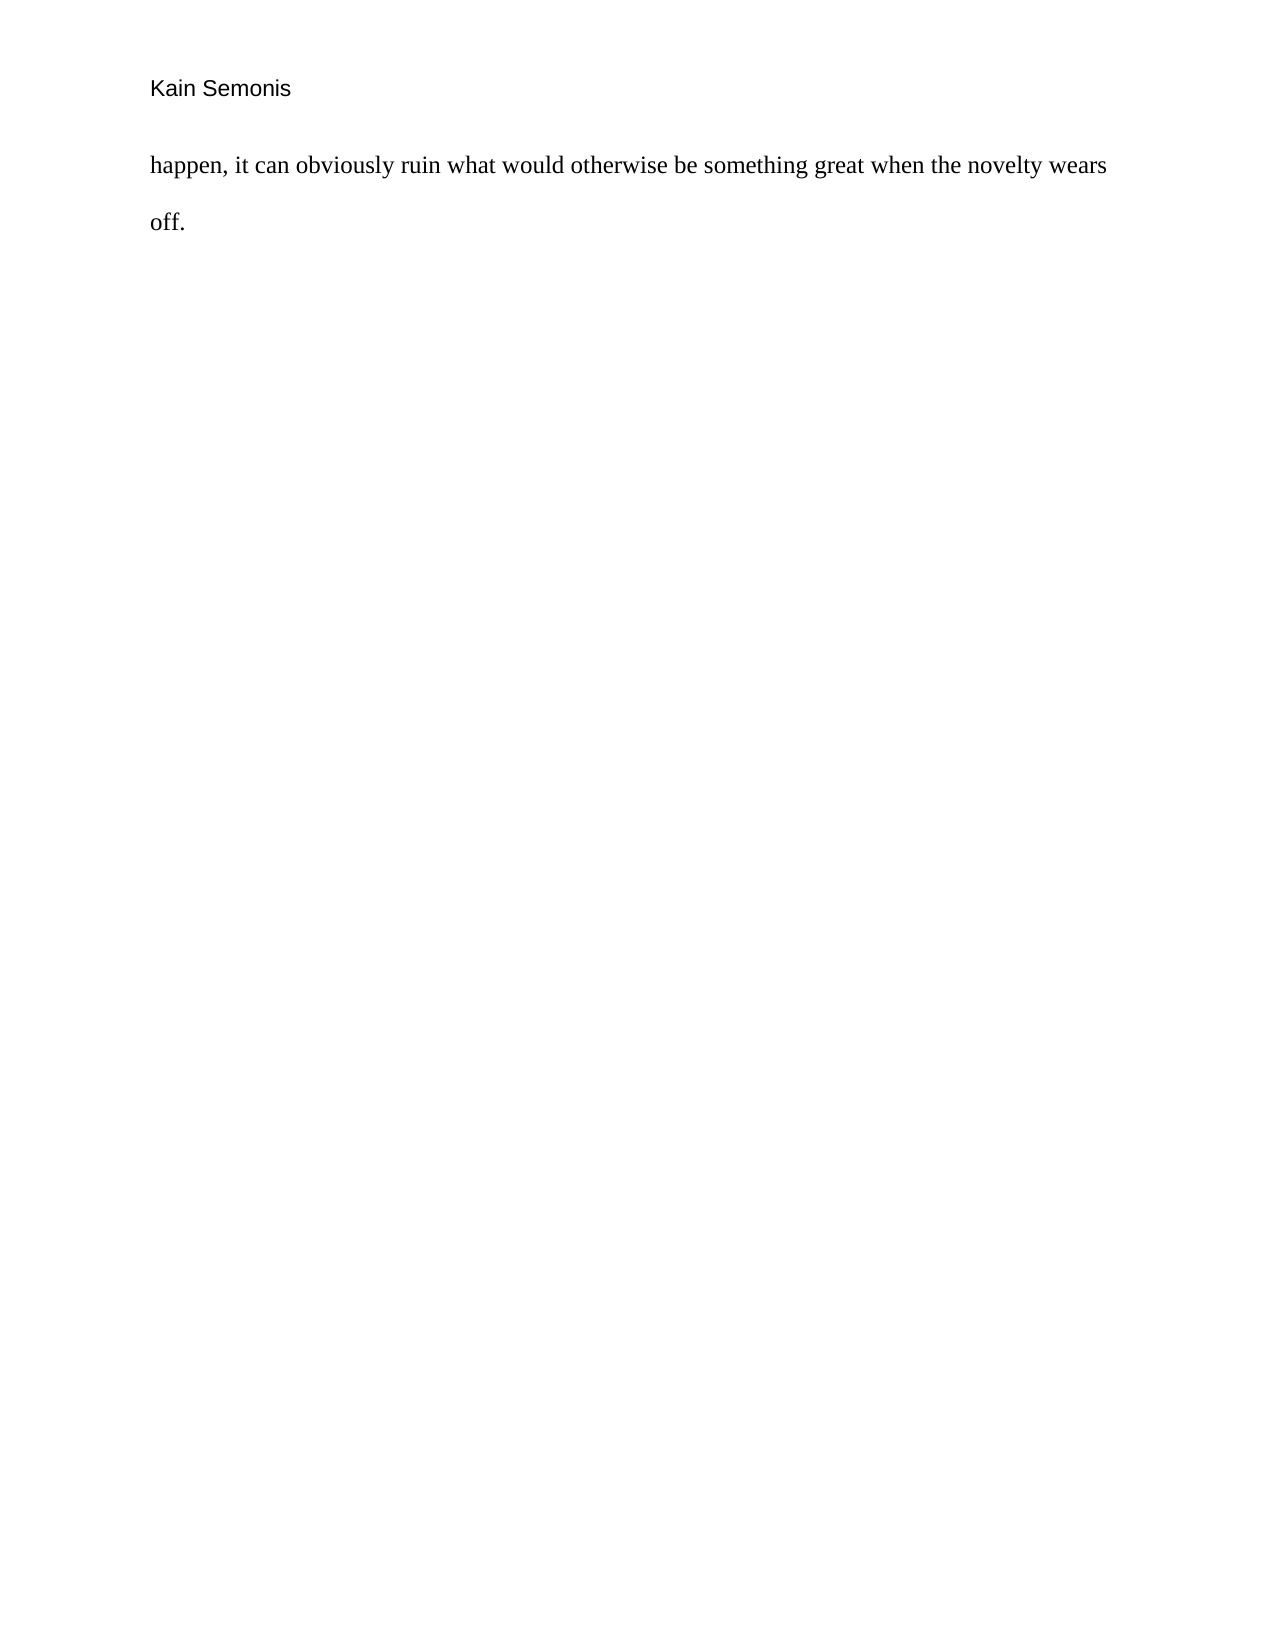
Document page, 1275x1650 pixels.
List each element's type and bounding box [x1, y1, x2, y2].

text [150, 150, 1125, 236]
